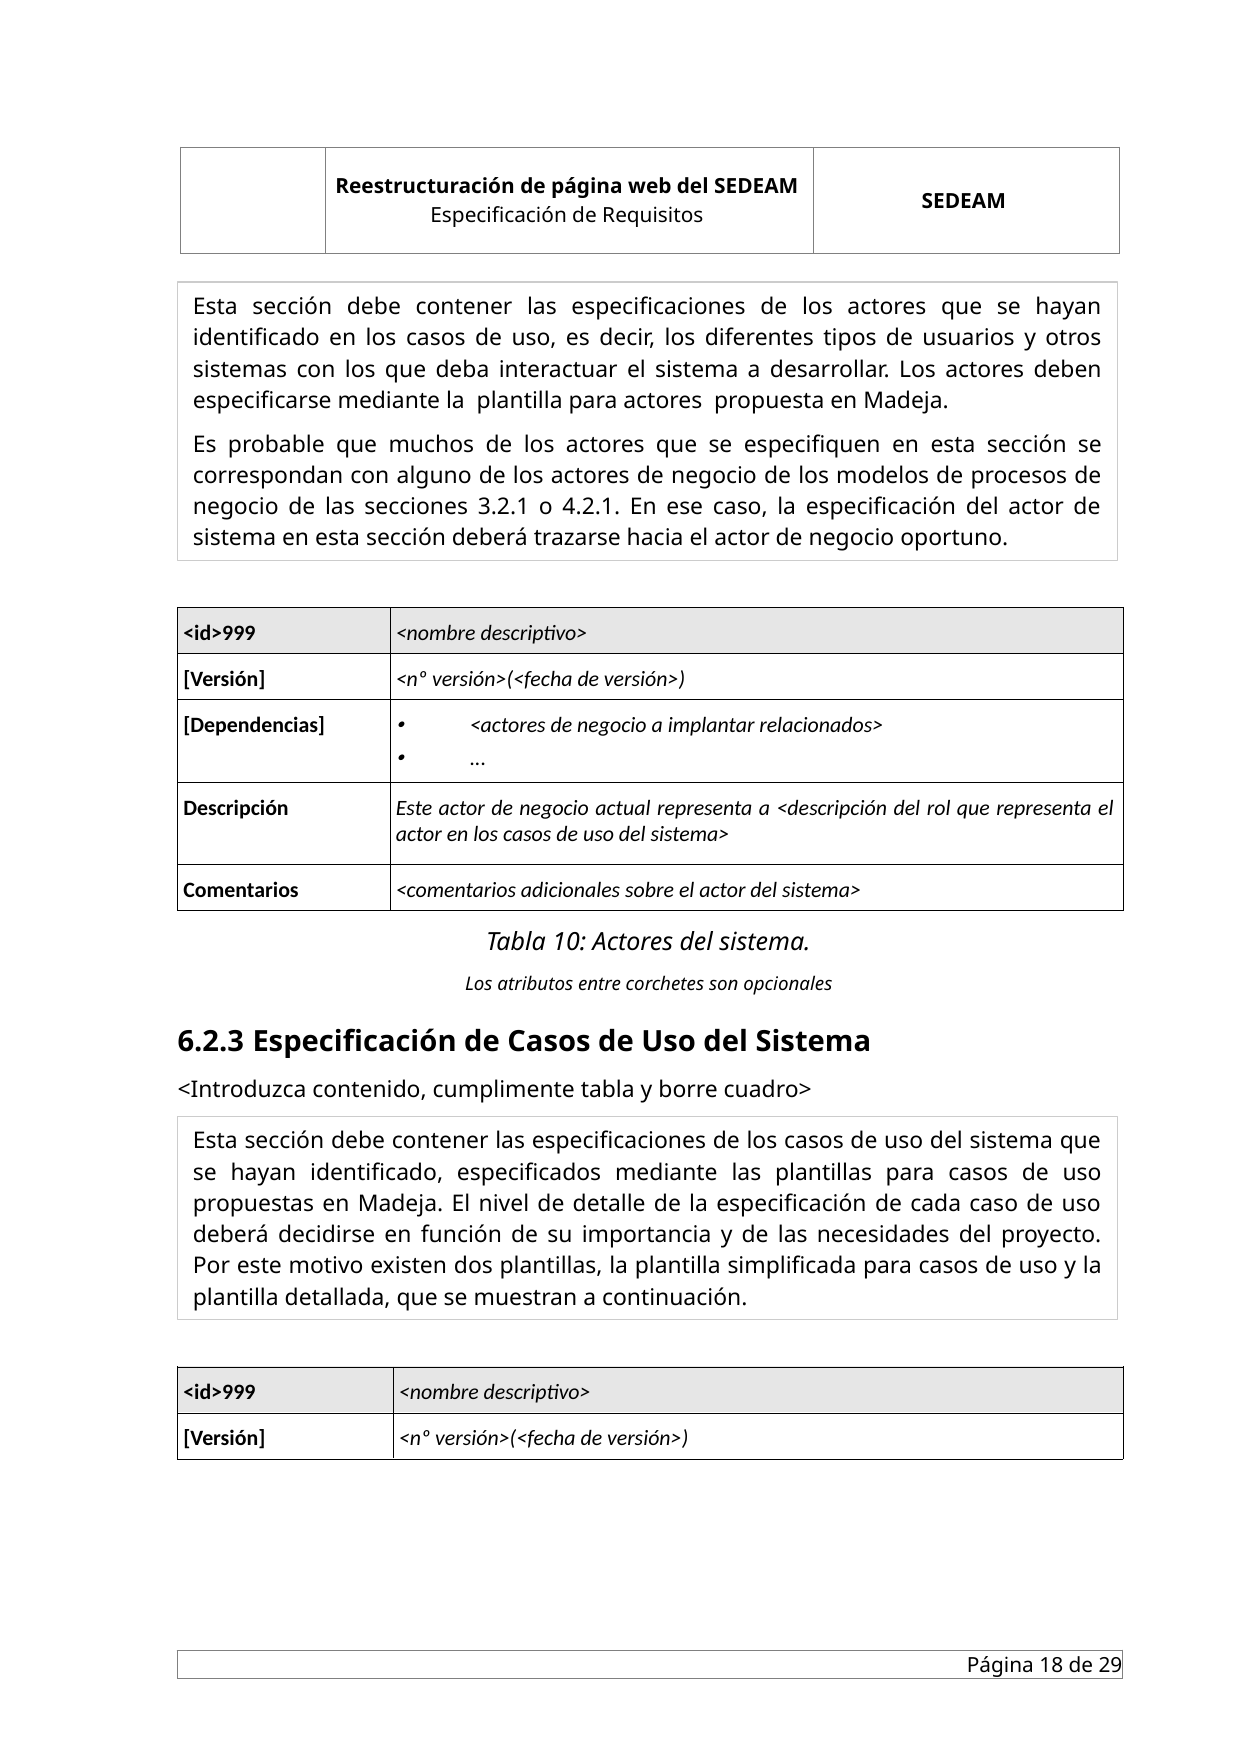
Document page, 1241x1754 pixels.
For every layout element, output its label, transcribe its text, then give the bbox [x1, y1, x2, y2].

subtitle Especificación de Casos de Uso del Sistema [177, 1020, 1122, 1060]
table_cell Este actor de negocio actual representa a <descripción del rol que representa el actor en los casos de uso del sistema> [391, 783, 1123, 864]
text Los atributos entre corchetes son opcionales [177, 970, 1122, 995]
table_cell Comentarios [178, 865, 390, 910]
table_header <id>999 [178, 1368, 393, 1412]
table_header <id>999 [178, 608, 390, 653]
table_cell [Dependencias] [178, 700, 390, 782]
table_cell [Versión] [178, 654, 390, 699]
text <Introduzca contenido, cumplimente tabla y borre cuadro> [177, 1073, 1122, 1104]
table_cell <nº versión>(<fecha de versión>) [394, 1414, 1123, 1458]
table_cell [Versión] [178, 1414, 393, 1458]
table_header <nombre descriptivo> [391, 608, 1123, 653]
table_cell <nº versión>(<fecha de versión>) [391, 654, 1123, 699]
table_header <nombre descriptivo> [394, 1368, 1123, 1412]
table_cell Descripción [178, 783, 390, 864]
text Tabla 10: Actores del sistema. [177, 923, 1122, 957]
table_cell <comentarios adicionales sobre el actor del sistema> [391, 865, 1123, 910]
table_cell <actores de negocio a implantar relacionados> ... [391, 700, 1123, 782]
